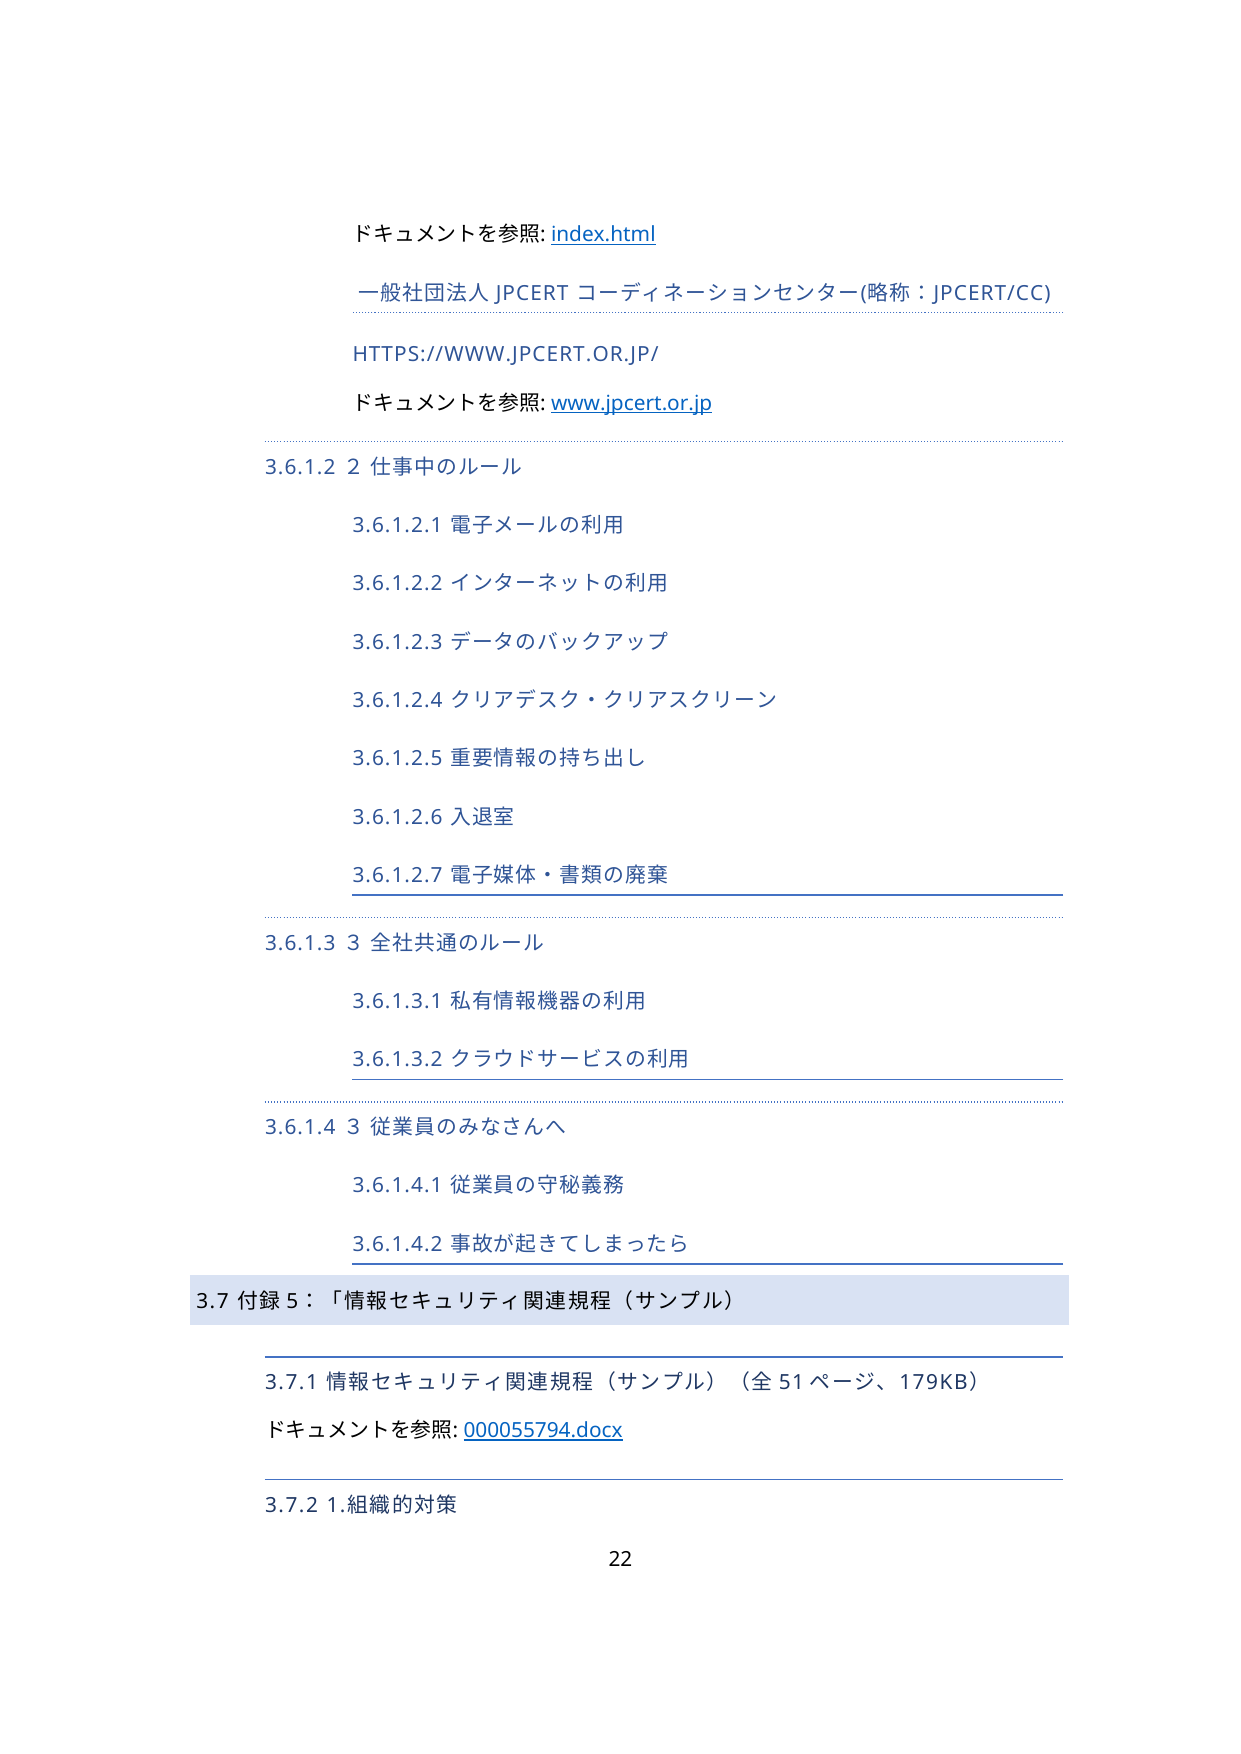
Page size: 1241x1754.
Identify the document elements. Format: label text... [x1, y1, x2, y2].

text 一般社団法人 JPCERT コーディネーションセンター(略称：JPCERT/CC) [352, 272, 1063, 313]
text 入退室 [352, 796, 1063, 834]
text ３ 従業員のみなさんへ [265, 1101, 1063, 1144]
text データのバックアップ [352, 621, 1063, 659]
text クリアデスク・クリアスクリーン [352, 680, 1063, 717]
text ドキュメントを参照: 000055794.docx [265, 1410, 1063, 1447]
text 重要情報の持ち出し [352, 738, 1063, 776]
text https://www.jpcert.or.jp/ [352, 334, 1063, 372]
text インターネットの利用 [352, 563, 1063, 601]
text 情報セキュリティ関連規程（サンプル）（全51ページ、179KB） [265, 1358, 1063, 1399]
text 事故が起きてしまったら [352, 1223, 1063, 1263]
text 1.組織的対策 [265, 1480, 1063, 1522]
text ２ 仕事中のルール [265, 441, 1063, 484]
text 私有情報機器の利用 [352, 981, 1063, 1018]
text 電子メールの利用 [352, 505, 1063, 542]
text クラウドサービスの利用 [352, 1039, 1063, 1079]
text ドキュメントを参照: www.jpcert.or.jp [352, 382, 1063, 420]
text ３ 全社共通のルール [265, 917, 1063, 960]
text 従業員の守秘義務 [352, 1165, 1063, 1203]
text 電子媒体・書類の廃棄 [352, 855, 1063, 894]
text ドキュメントを参照: index.html [352, 214, 1063, 252]
text 付録5：「情報セキュリティ関連規程（サンプル） [196, 1281, 1063, 1319]
